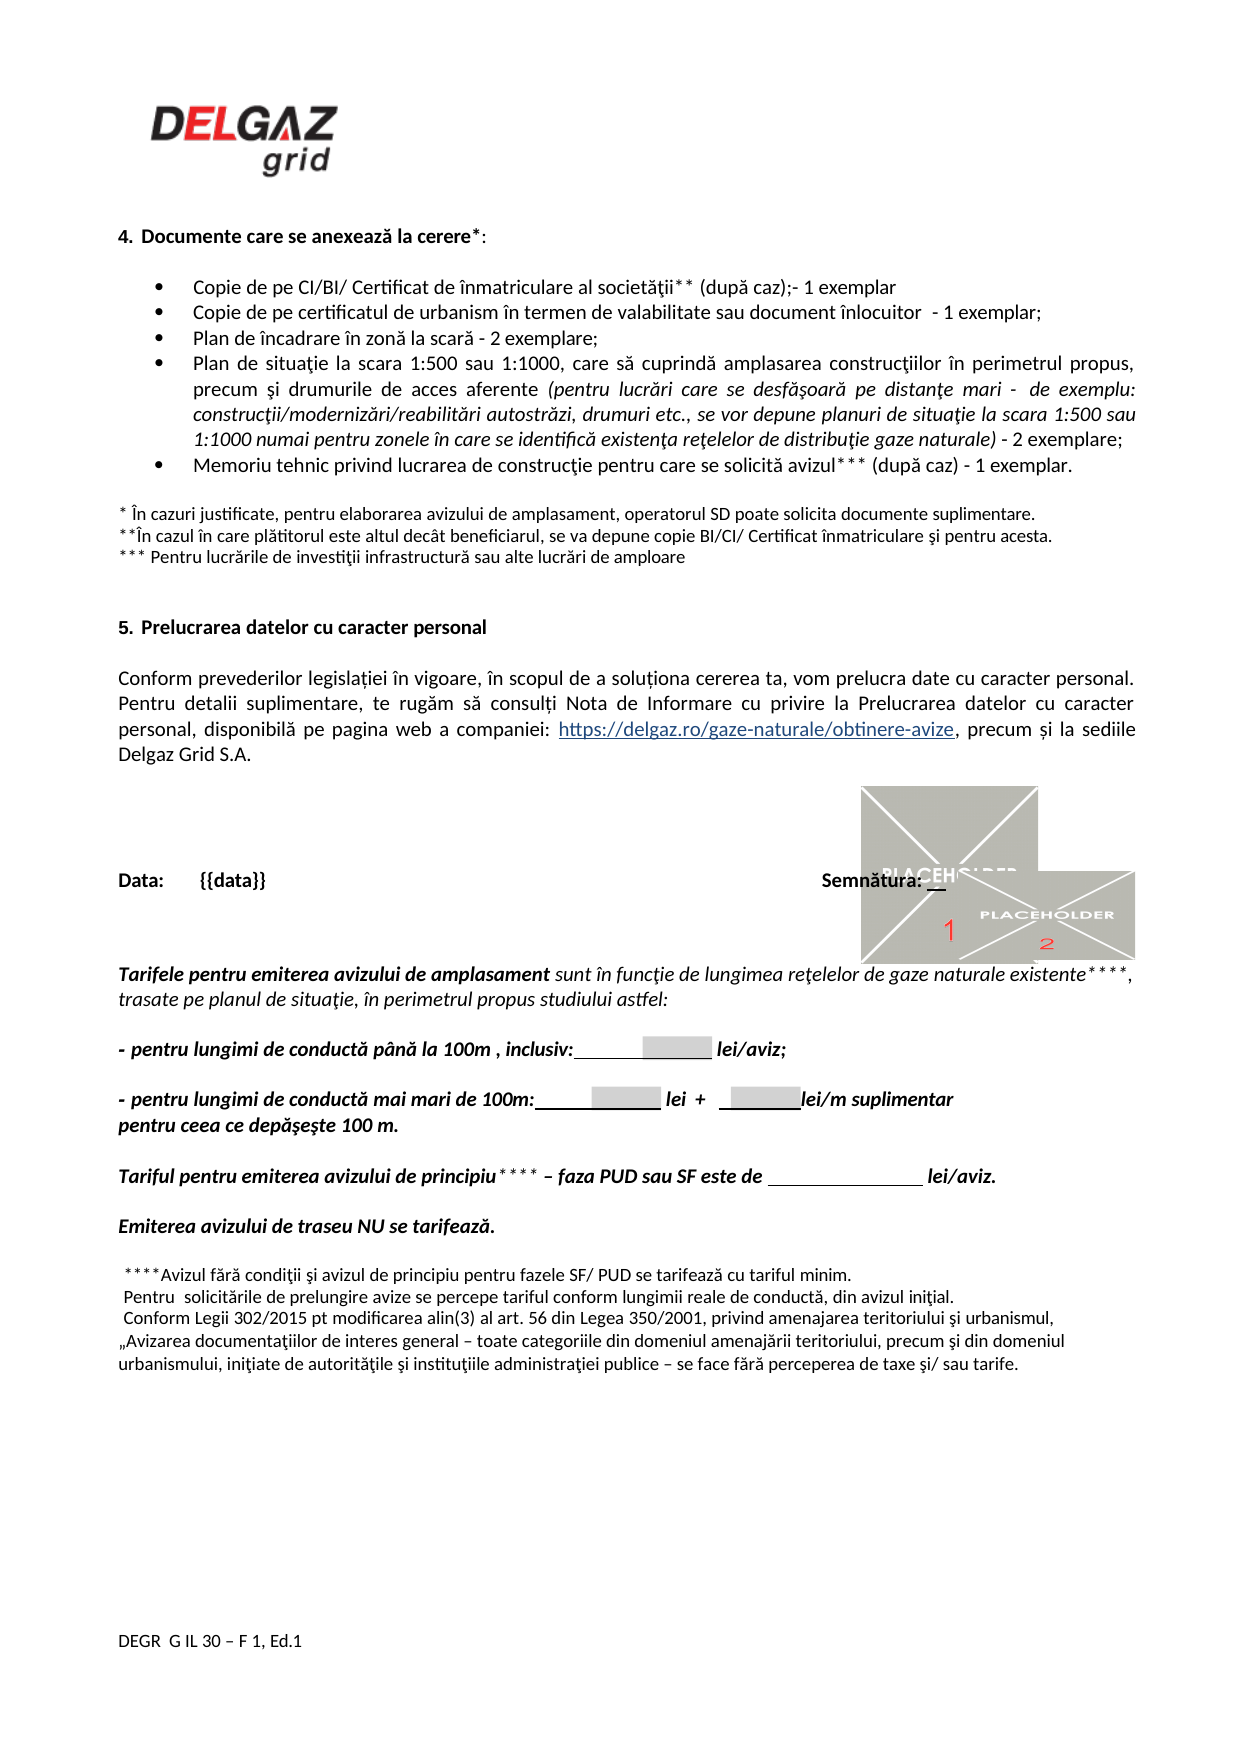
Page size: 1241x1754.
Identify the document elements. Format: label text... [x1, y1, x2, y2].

list pentru lungimi de conductă până la 100m , inclusiv: lei/aviz; [118, 1036, 1161, 1062]
list Copie de pe certificatul de urbanism în termen de valabilitate sau document înlocuitor - 1 exemplar; [155, 299, 1161, 325]
subtitle Prelucrarea datelor cu caracter personal [118, 614, 1161, 639]
text Tariful pentru emiterea avizului de principiu**** – faza PUD sau SF este de lei/aviz. Emiterea avizului de traseu NU se tarifează. [118, 1163, 1003, 1239]
text pentru ceea ce depăşeşte 100 m. [118, 1112, 1161, 1137]
list Copie de pe CI/BI/ Certificat de înmatriculare al societăţii** (după caz);- 1 exemplar [155, 274, 1161, 299]
text *** Pentru lucrările de investiţii infrastructură sau alte lucrări de amploare [118, 547, 1161, 568]
list pentru lungimi de conductă mai mari de 100m: lei + lei/m suplimentar [118, 1087, 1161, 1112]
text Conform prevederilor legislației în vigoare, în scopul de a soluționa cererea ta, vom prelucra date cu caracter personal. Pentru detalii suplimentare, te rugăm să consulți Nota de Informare cu privire la Prelucrarea datelor cu caracter personal, disponibilă pe pagina web a companiei: https://delgaz.ro/gaze-naturale/obtinere-avize, precum și la sediile Delgaz Grid S.A. [118, 665, 1136, 767]
list Plan de încadrare în zonă la scară - 2 exemplare; [155, 325, 1161, 350]
text „Avizarea documentaţiilor de interes general – toate categoriile din domeniul amenajării teritoriului, precum şi din domeniul urbanismului, iniţiate de autorităţile şi instituţiile administraţiei publice – se face fără perceperea de taxe şi/ sau tarife. [118, 1329, 1161, 1375]
list Memoriu tehnic privind lucrarea de construcţie pentru care se solicită avizul*** (după caz) - 1 exemplar. [155, 452, 1161, 477]
picture [861, 893, 1136, 961]
text ****Avizul fără condiţii şi avizul de principiu pentru fazele SF/ PUD se tarifează cu tariful minim. [123, 1264, 1161, 1286]
text Conform Legii 302/2015 pt modificarea alin(3) al art. 56 din Legea 350/2001, privind amenajarea teritoriului şi urbanismul, [123, 1308, 1161, 1329]
picture [861, 786, 1039, 868]
text **În cazul în care plătitorul este altul decât beneficiarul, se va depune copie BI/CI/ Certificat înmatriculare şi pentru acesta. [118, 525, 1161, 547]
subtitle Documente care se anexează la cerere*: [118, 223, 1161, 249]
list Plan de situaţie la scara 1:500 sau 1:1000, care să cuprindă amplasarea construcţiilor în perimetrul propus, precum şi drumurile de acces aferente (pentru lucrări care se desfăşoară pe distanţe mari - de exemplu: construcţii/modernizări/reabilitări autostrăzi, drumuri etc., se vor depune planuri de situaţie la scara 1:500 sau 1:1000 numai pentru zonele în care se identifică existenţa reţelelor de distribuţie gaze naturale) - 2 exemplare; [155, 350, 1136, 452]
subtitle Data: {{data}} Semnătura: [118, 868, 1161, 893]
text Pentru solicitările de prelungire avize se percepe tariful conform lungimii reale de conductă, din avizul iniţial. [123, 1286, 1161, 1308]
text Tarifele pentru emiterea avizului de amplasament sunt în funcţie de lungimea reţelelor de gaze naturale existente****, trasate pe planul de situaţie, în perimetrul propus studiului astfel: [118, 961, 1161, 1012]
text * În cazuri justificate, pentru elaborarea avizului de amplasament, operatorul SD poate solicita documente suplimentare. [118, 502, 1161, 525]
picture [118, 72, 370, 209]
